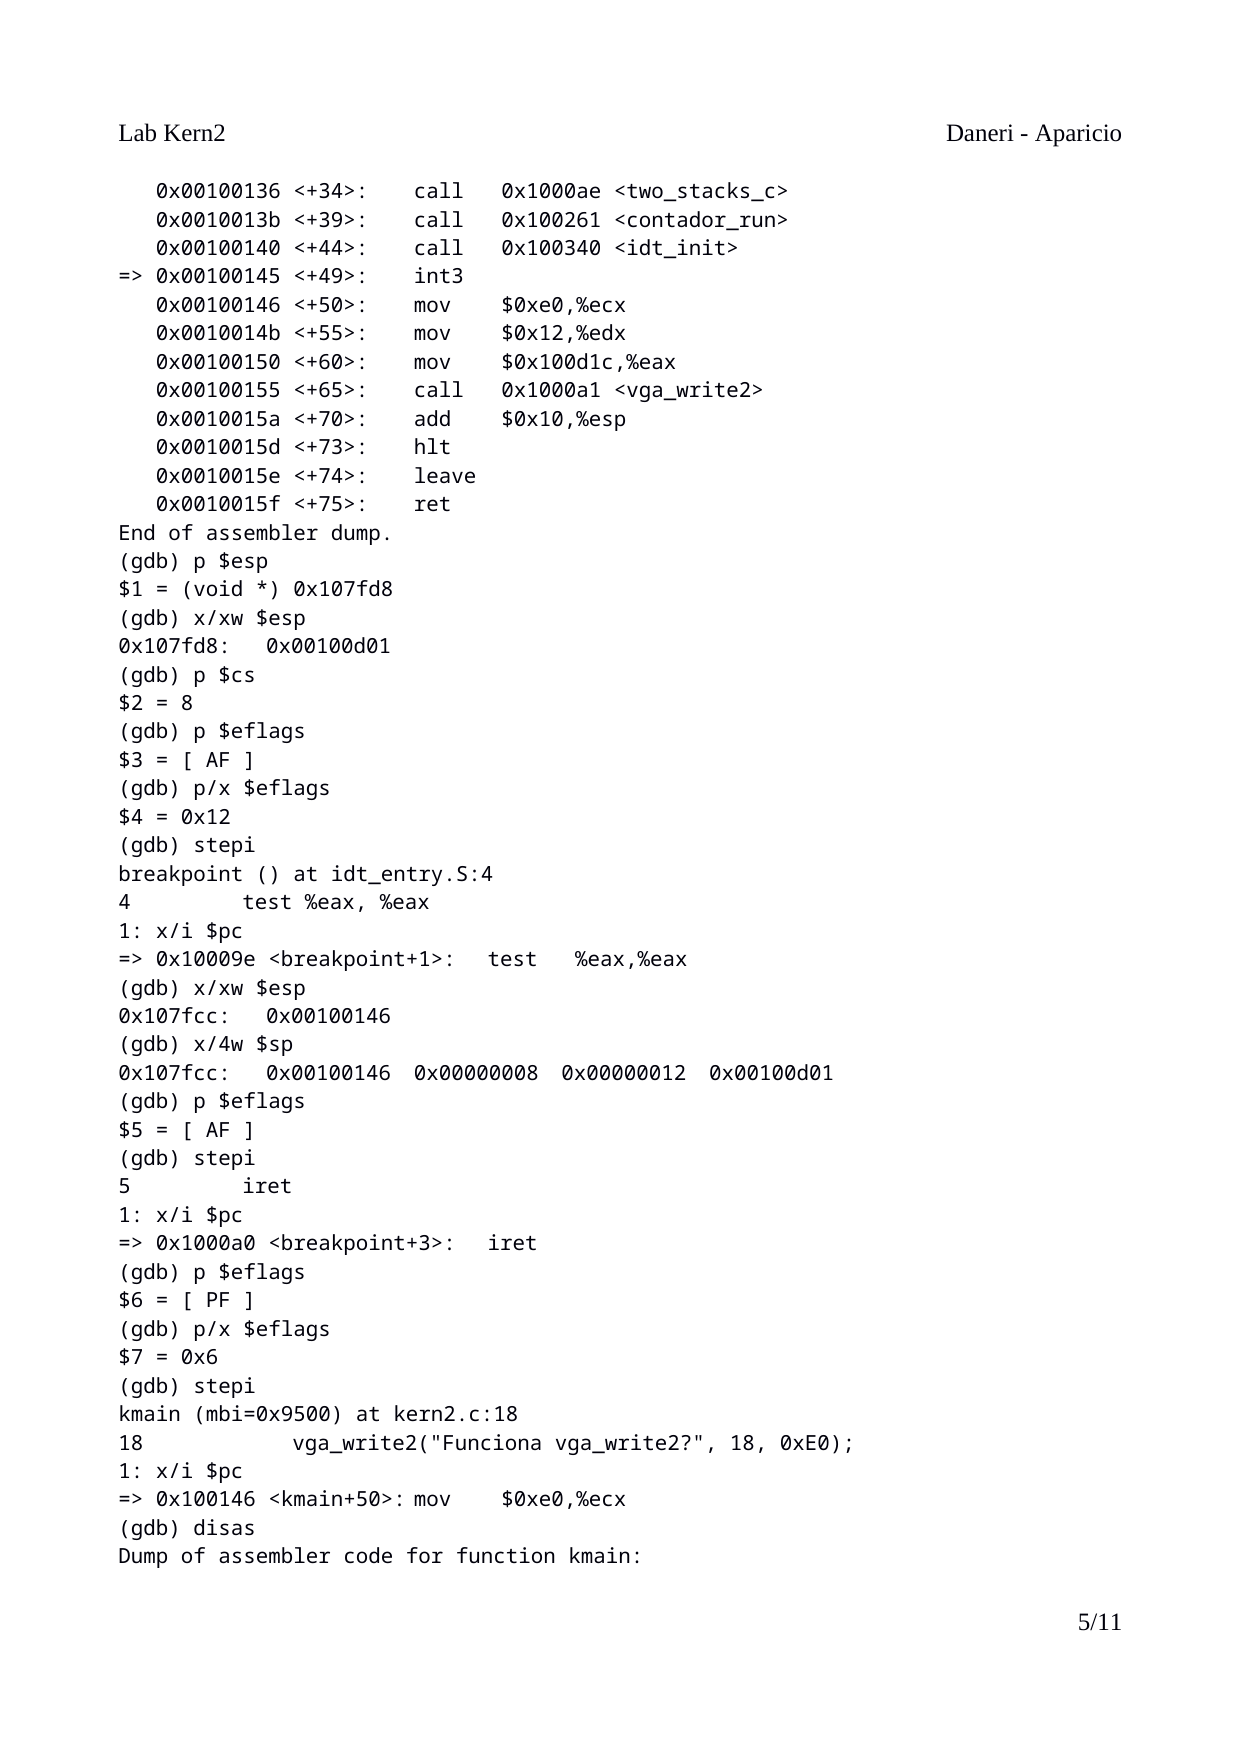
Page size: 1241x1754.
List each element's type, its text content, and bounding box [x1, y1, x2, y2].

text 0x00100155 <+65>: call 0x1000a1 <vga_write2> [118, 375, 1122, 404]
text 18 vga_write2("Funciona vga_write2?", 18, 0xE0); [118, 1428, 1122, 1456]
text => 0x10009e <breakpoint+1>: test %eax,%eax [118, 944, 1122, 973]
text $3 = [ AF ] [118, 745, 1122, 773]
text (gdb) p $eflags [118, 1257, 1122, 1285]
text (gdb) p/x $eflags [118, 1314, 1122, 1342]
text $4 = 0x12 [118, 802, 1122, 830]
text 4 test %eax, %eax [118, 887, 1122, 916]
text (gdb) p/x $eflags [118, 773, 1122, 802]
text 0x00100140 <+44>: call 0x100340 <idt_init> [118, 233, 1122, 262]
text 0x00100146 <+50>: mov $0xe0,%ecx [118, 290, 1122, 318]
text 0x0010014b <+55>: mov $0x12,%edx [118, 318, 1122, 347]
text 0x00100150 <+60>: mov $0x100d1c,%eax [118, 347, 1122, 375]
text $6 = [ PF ] [118, 1285, 1122, 1314]
text $2 = 8 [118, 688, 1122, 717]
text 1: x/i $pc [118, 916, 1122, 944]
text (gdb) stepi [118, 1371, 1122, 1399]
text (gdb) x/4w $sp [118, 1029, 1122, 1058]
text 1: x/i $pc [118, 1456, 1122, 1484]
text $1 = (void *) 0x107fd8 [118, 574, 1122, 603]
text kmain (mbi=0x9500) at kern2.c:18 [118, 1399, 1122, 1428]
text 0x0010015e <+74>: leave [118, 461, 1122, 489]
text => 0x1000a0 <breakpoint+3>: iret [118, 1228, 1122, 1257]
text 0x0010015a <+70>: add $0x10,%esp [118, 404, 1122, 432]
text 0x0010015d <+73>: hlt [118, 432, 1122, 461]
text (gdb) p $eflags [118, 1086, 1122, 1115]
text (gdb) p $eflags [118, 717, 1122, 745]
text 5 iret [118, 1172, 1122, 1200]
text 0x0010015f <+75>: ret [118, 489, 1122, 518]
text End of assembler dump. [118, 518, 1122, 546]
text 0x107fcc: 0x00100146 0x00000008 0x00000012 0x00100d01 [118, 1058, 1122, 1086]
text Dump of assembler code for function kmain: [118, 1541, 1122, 1570]
text 0x00100136 <+34>: call 0x1000ae <two_stacks_c> [118, 176, 1122, 205]
text (gdb) disas [118, 1513, 1122, 1541]
text 0x0010013b <+39>: call 0x100261 <contador_run> [118, 205, 1122, 233]
text $5 = [ AF ] [118, 1115, 1122, 1143]
text 0x107fd8: 0x00100d01 [118, 631, 1122, 660]
text => 0x100146 <kmain+50>: mov $0xe0,%ecx [118, 1484, 1122, 1513]
text => 0x00100145 <+49>: int3 [118, 262, 1122, 290]
text $7 = 0x6 [118, 1342, 1122, 1371]
text breakpoint () at idt_entry.S:4 [118, 859, 1122, 887]
text (gdb) stepi [118, 830, 1122, 859]
text (gdb) x/xw $esp [118, 973, 1122, 1001]
text 1: x/i $pc [118, 1200, 1122, 1228]
text (gdb) p $esp [118, 546, 1122, 574]
text (gdb) stepi [118, 1143, 1122, 1172]
text (gdb) x/xw $esp [118, 603, 1122, 631]
text (gdb) p $cs [118, 660, 1122, 688]
text 0x107fcc: 0x00100146 [118, 1001, 1122, 1029]
